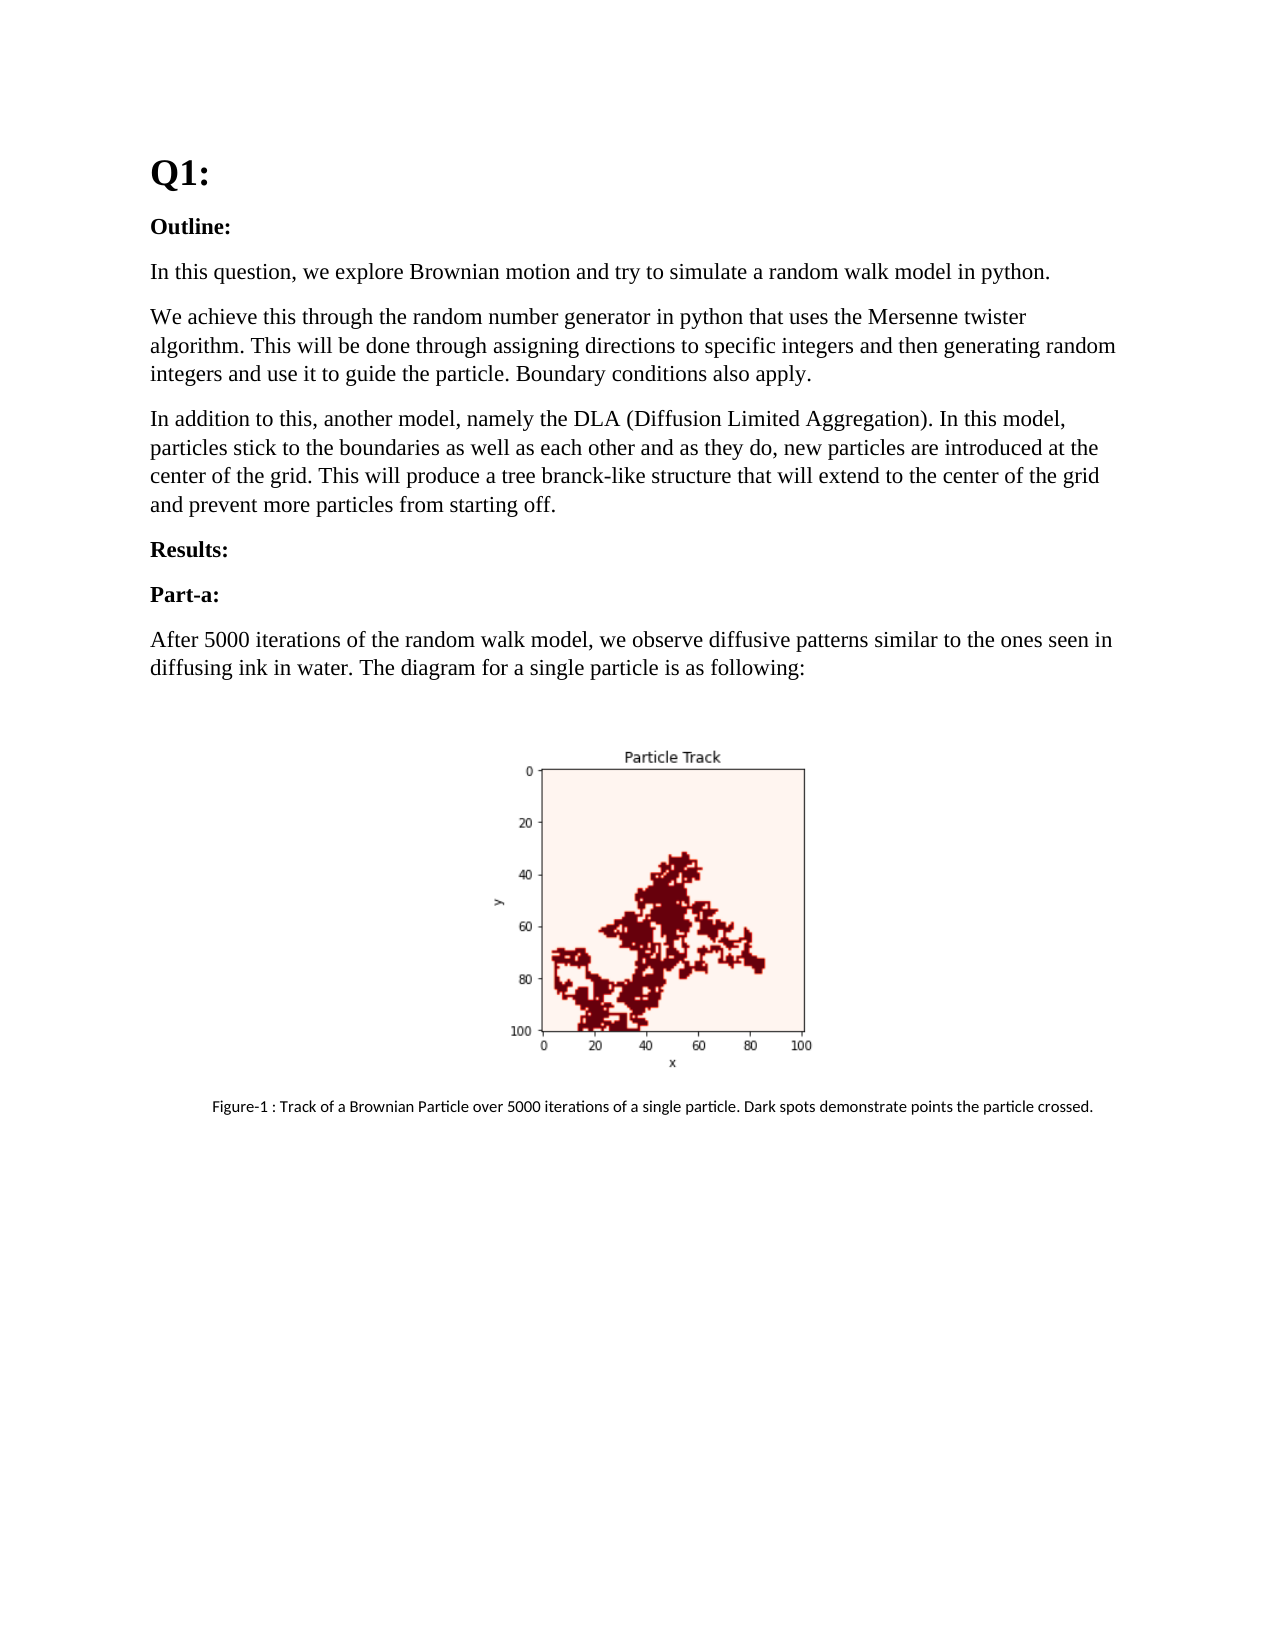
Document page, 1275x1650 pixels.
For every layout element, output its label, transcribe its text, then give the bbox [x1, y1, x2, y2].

text Figure-1 : Track of a Brownian Particle over 5000 iterations of a single particle. Dark spots demonstrate points the particle crossed. [150, 1097, 1125, 1117]
text After 5000 iterations of the random walk model, we observe diffusive patterns similar to the ones seen in diffusing ink in water. The diagram for a single particle is as following: [150, 626, 1125, 681]
text In addition to this, another model, namely the DLA (Diffusion Limited Aggregation). In this model, particles stick to the boundaries as well as each other and as they do, new particles are introduced at the center of the grid. This will produce a tree branck-like structure that will extend to the center of the grid and prevent more particles from starting off. [150, 405, 1125, 517]
text In this question, we explore Brownian motion and try to simulate a random walk model in python. [150, 258, 1125, 285]
text Results: [150, 536, 1125, 562]
picture [491, 746, 822, 1078]
text We achieve this through the random number generator in python that uses the Mersenne twister algorithm. This will be done through assigning directions to specific integers and then generating random integers and use it to guide the particle. Boundary conditions also apply. [150, 303, 1125, 387]
text Outline: [150, 213, 1125, 239]
text Part-a: [150, 581, 1125, 607]
text Q1: [150, 150, 1125, 193]
